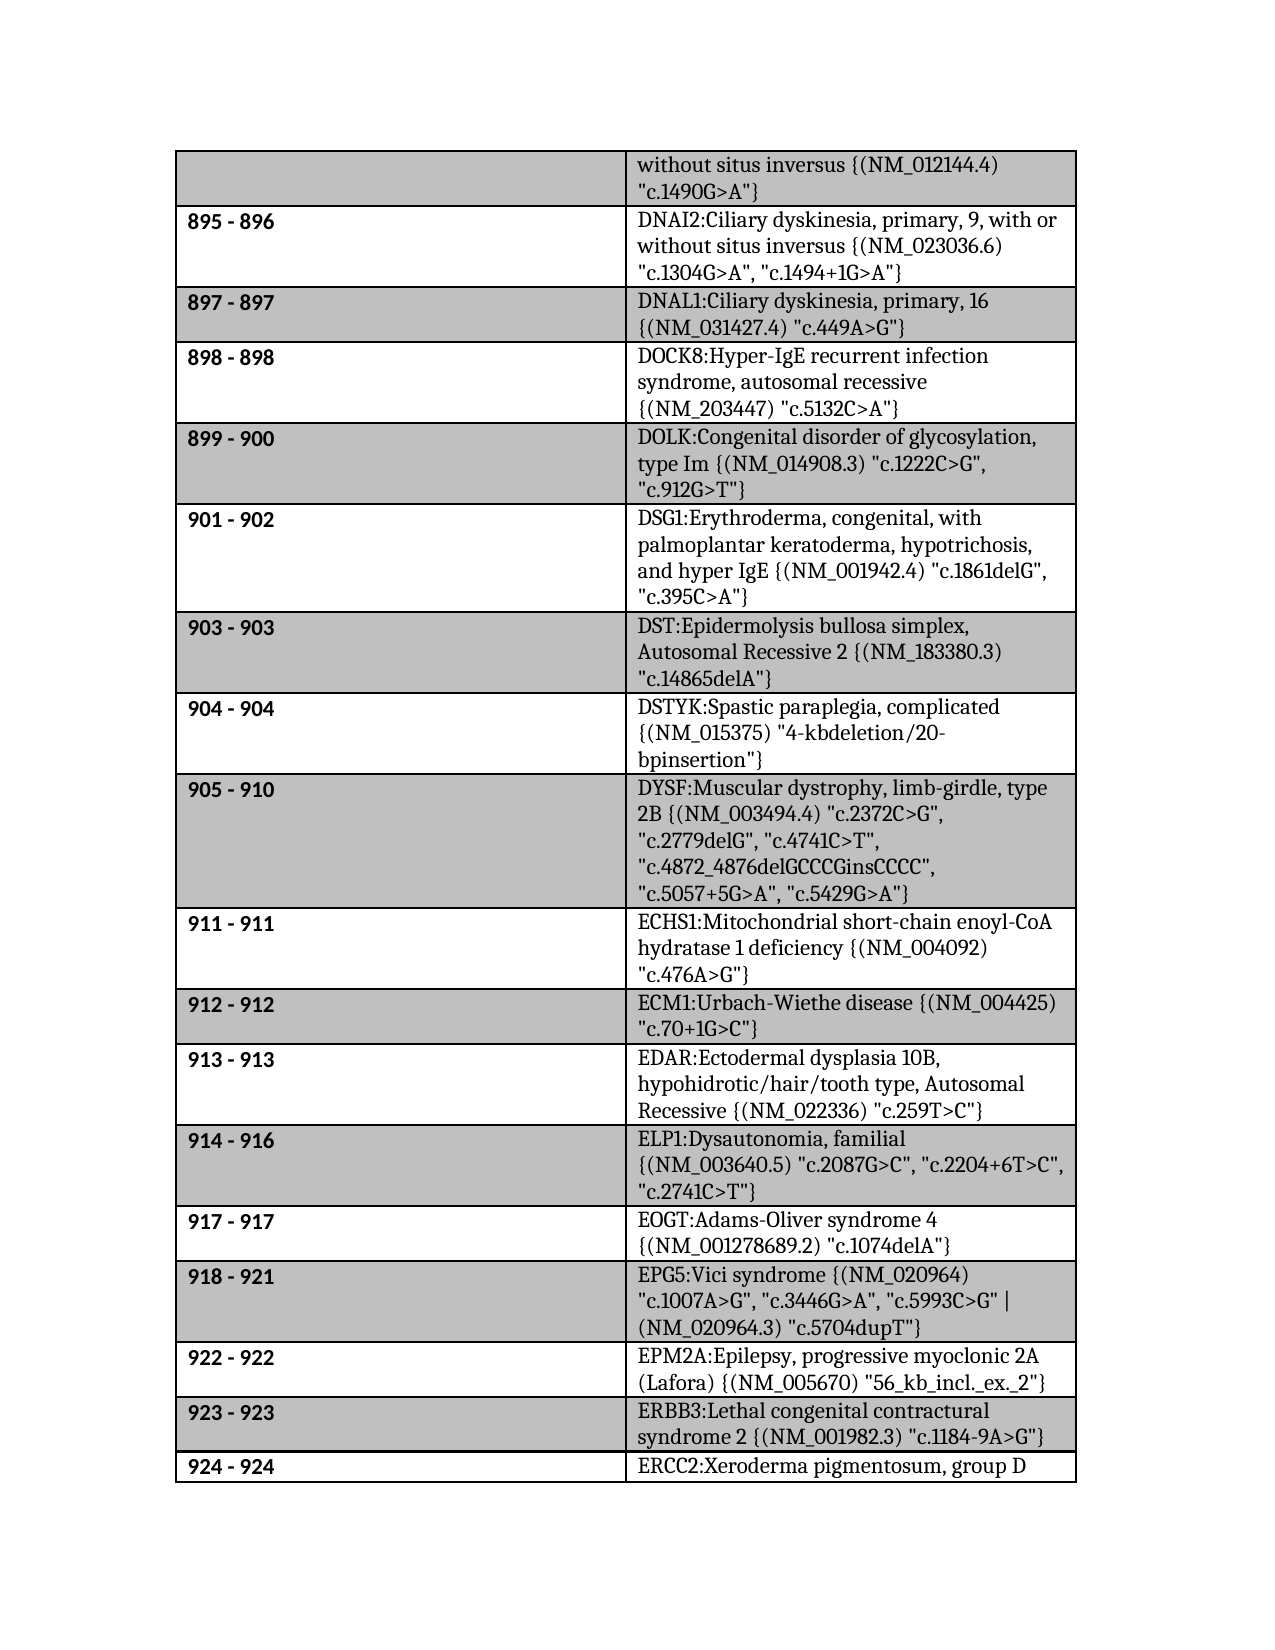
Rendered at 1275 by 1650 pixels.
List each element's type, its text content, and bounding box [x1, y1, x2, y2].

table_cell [627, 152, 1075, 205]
table_cell EPM2A:Epilepsy, progressive myoclonic 2A (Lafora) {(NM_005670) "56_kb_incl._ex._2"} [627, 1343, 1075, 1396]
table_cell DNAL1:Ciliary dyskinesia, primary, 16 {(NM_031427.4) "c.449A>G"} [627, 288, 1075, 341]
table_cell 924 - 924 [177, 1453, 625, 1481]
table_cell DSTYK:Spastic paraplegia, complicated {(NM_015375) "4-kbdeletion/20-bpinsertion"} [627, 694, 1075, 773]
table_cell EOGT:Adams-Oliver syndrome 4 {(NM_001278689.2) "c.1074delA"} [627, 1207, 1075, 1260]
table_cell EPG5:Vici syndrome {(NM_020964) "c.1007A>G", "c.3446G>A", "c.5993C>G" | (NM_020964.3) "c.5704dupT"} [627, 1262, 1075, 1341]
table_cell EDAR:Ectodermal dysplasia 10B, hypohidrotic/hair/tooth type, Autosomal Recessive {(NM_022336) "c.259T>C"} [627, 1045, 1075, 1124]
table_cell ECM1:Urbach-Wiethe disease {(NM_004425) "c.70+1G>C"} [627, 990, 1075, 1043]
table_cell 905 - 910 [177, 775, 625, 907]
table_cell 903 - 903 [177, 613, 625, 692]
table_cell ERBB3:Lethal congenital contractural syndrome 2 {(NM_001982.3) "c.1184-9A>G"} [627, 1398, 1075, 1450]
table_cell DOLK:Congenital disorder of glycosylation, type Im {(NM_014908.3) "c.1222C>G", "c.912G>T"} [627, 424, 1075, 503]
table_cell DSG1:Erythroderma, congenital, with palmoplantar keratoderma, hypotrichosis, and hyper IgE {(NM_001942.4) "c.1861delG", "c.395C>A"} [627, 505, 1075, 611]
table_cell 923 - 923 [177, 1398, 625, 1450]
table_cell 894 - 894 [177, 152, 625, 205]
table_cell 922 - 922 [177, 1343, 625, 1396]
table_cell 895 - 896 [177, 207, 625, 286]
table_cell 912 - 912 [177, 990, 625, 1043]
table_cell 898 - 898 [177, 343, 625, 422]
table_cell 914 - 916 [177, 1126, 625, 1205]
table_cell DYSF:Muscular dystrophy, limb-girdle, type 2B {(NM_003494.4) "c.2372C>G", "c.2779delG", "c.4741C>T", "c.4872_4876delGCCCGinsCCCC", "c.5057+5G>A", "c.5429G>A"} [627, 775, 1075, 907]
table_cell 904 - 904 [177, 694, 625, 773]
table_cell 911 - 911 [177, 909, 625, 988]
table_cell ELP1:Dysautonomia, familial {(NM_003640.5) "c.2087G>C", "c.2204+6T>C", "c.2741C>T"} [627, 1126, 1075, 1205]
table_cell 918 - 921 [177, 1262, 625, 1341]
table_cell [627, 1453, 1075, 1481]
table_cell DNAI2:Ciliary dyskinesia, primary, 9, with or without situs inversus {(NM_023036.6) "c.1304G>A", "c.1494+1G>A"} [627, 207, 1075, 286]
table_cell DOCK8:Hyper-IgE recurrent infection syndrome, autosomal recessive {(NM_203447) "c.5132C>A"} [627, 343, 1075, 422]
table_cell 899 - 900 [177, 424, 625, 503]
table_cell 917 - 917 [177, 1207, 625, 1260]
table_cell 897 - 897 [177, 288, 625, 341]
table_cell 913 - 913 [177, 1045, 625, 1124]
table_cell ECHS1:Mitochondrial short-chain enoyl-CoA hydratase 1 deficiency {(NM_004092) "c.476A>G"} [627, 909, 1075, 988]
table_cell 901 - 902 [177, 505, 625, 611]
table_cell DST:Epidermolysis bullosa simplex, Autosomal Recessive 2 {(NM_183380.3) "c.14865delA"} [627, 613, 1075, 692]
